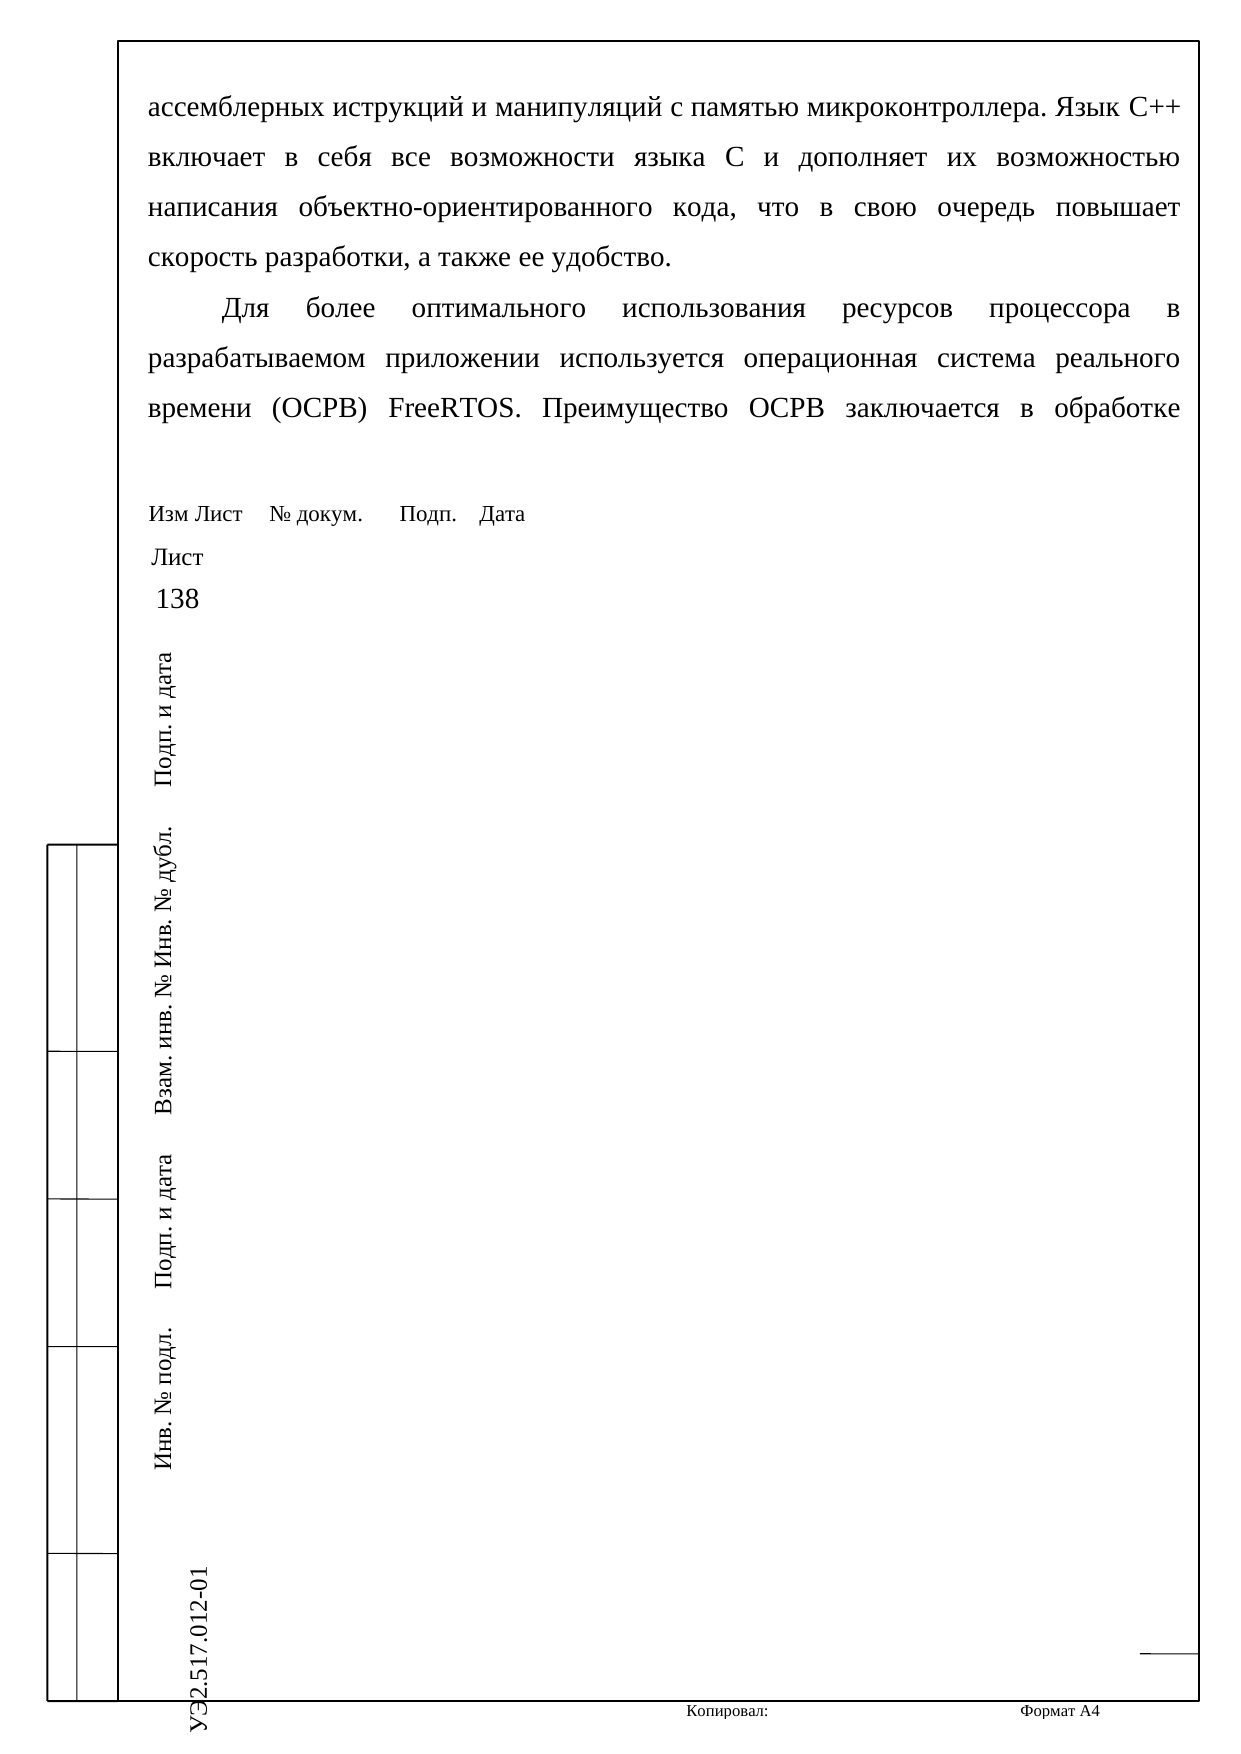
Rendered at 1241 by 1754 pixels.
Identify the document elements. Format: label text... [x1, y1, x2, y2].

text Разработка проводилась с использованием языков С, C++. Язык С является стандартом разработки под архитектуру Cortex-M. Код написанный с использованием этого языка является экономным с точки зрения объема памяти, достаточно быстрым, оптимизированным. В нем есть возможность вставки ассемблерных иструкций и манипуляций с памятью микроконтроллера. Язык C++ включает в себя все возможности языка С и дополняет их возможностью написания объектно-ориентированного кода, что в свою очередь повышает скорость разработки, а также ее удобство. [148, 89, 1181, 273]
text Для более оптимального использования ресурсов процессора в разрабатываемом приложении используется операционная система реального времени (ОСРВ) FreeRTOS. Преимущество ОСРВ заключается в обработке возникающих событий с минимально возможной задержкой. FreeRTOS поддерживает приоритеты потоков, вытесняющую и кооперативную многозадачность. Имеет в составе ядра такие службы как семафоры, мьютексы, очереди. Данная операционная система поддерживает процессоры компании ARM. Код FreeRTOS очень компактен и в зависимости от платформы и настроек ядра занимает от 4 до 9 килобайт. Операционная система написана на языке С, с использованием ассемблерных вставок. [148, 290, 1181, 424]
